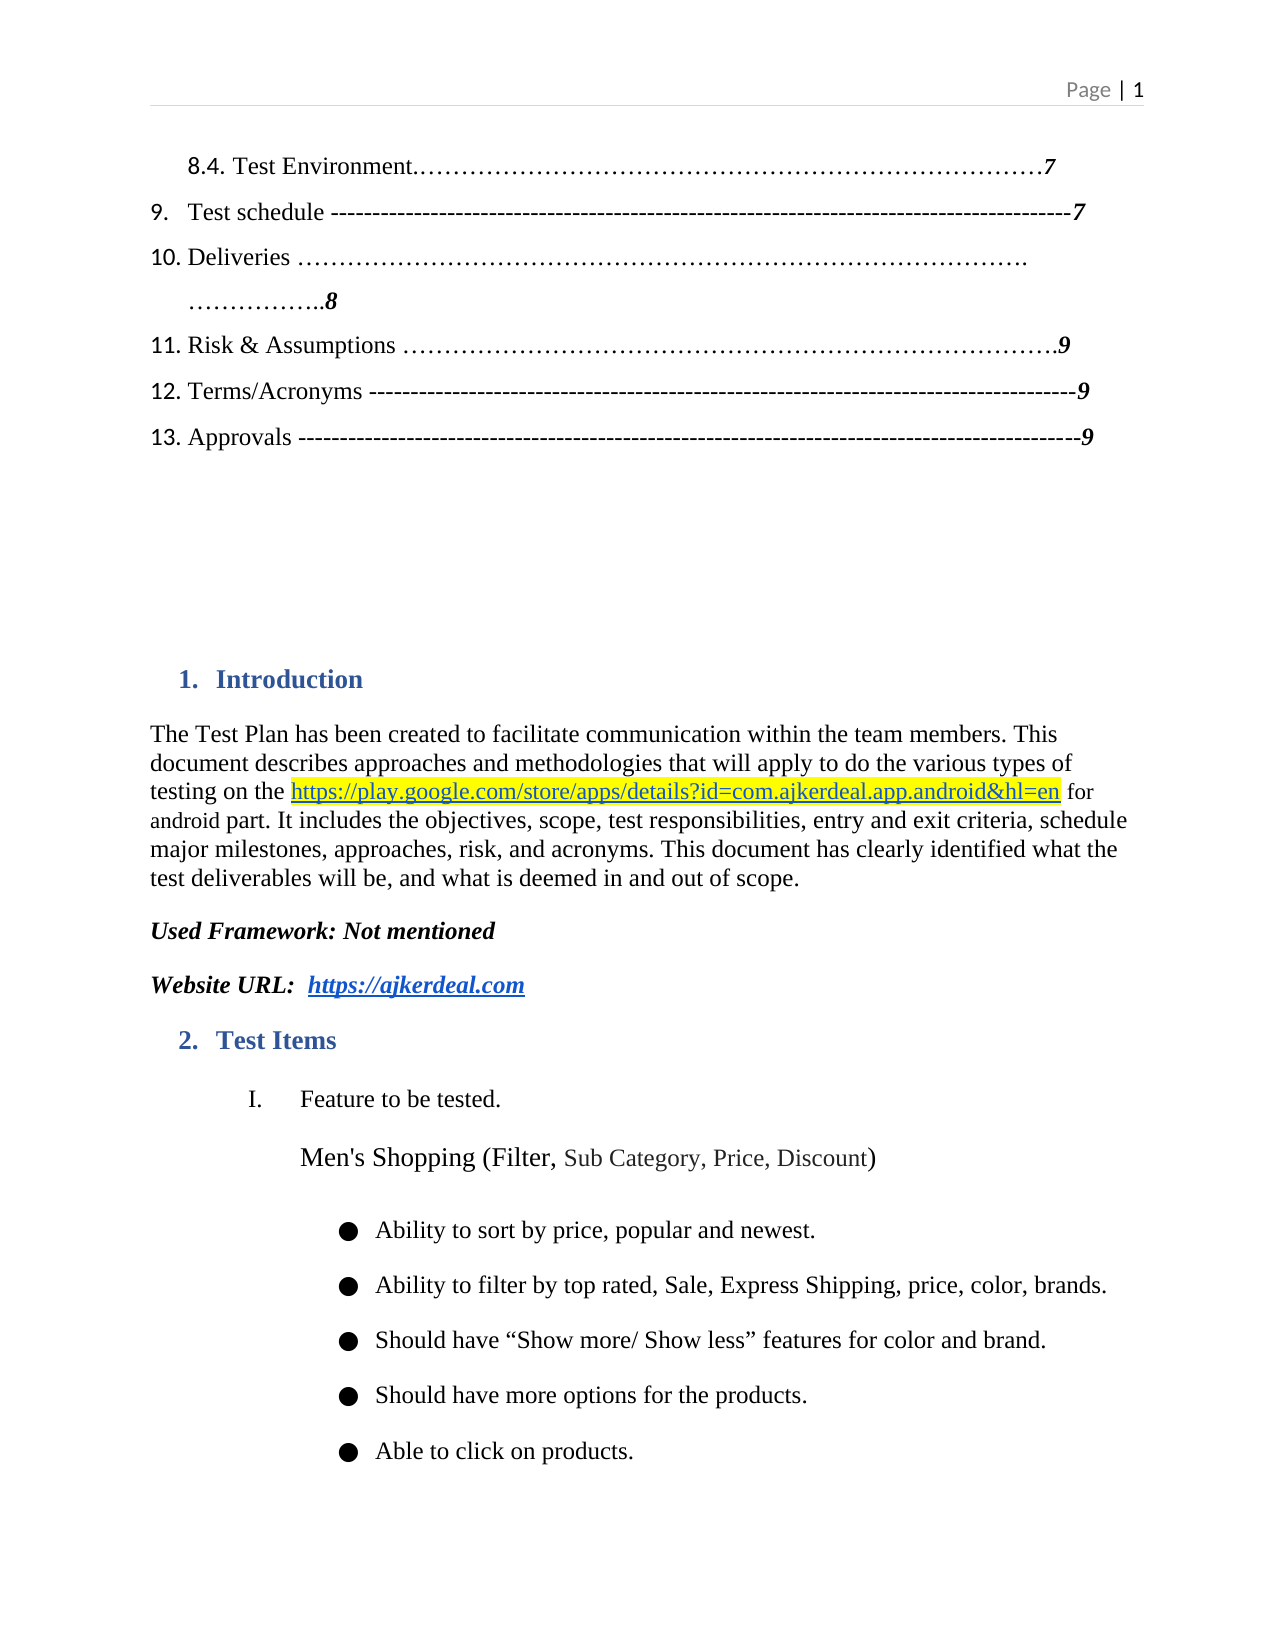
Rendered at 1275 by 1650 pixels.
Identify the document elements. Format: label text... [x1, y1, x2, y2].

list Deliveries …………………………………………………………………………….……………..8 [150, 241, 1144, 315]
list Ability to filter by top rated, Sale, Express Shipping, price, color, brands. [337, 1256, 1144, 1308]
list Ability to sort by price, popular and newest. [337, 1201, 1144, 1252]
list Test Environment.…………………………………………………………………7 [187, 150, 1144, 181]
list Feature to be tested. [262, 1084, 1144, 1112]
subtitle Introduction [178, 663, 1144, 694]
text The Test Plan has been created to facilitate communication within the team members. This document describes approaches and methodologies that will apply to do the various types of testing on the https://play.google.com/store/apps/details?id=com.ajkerdeal.app.android&hl=en for android part. It includes the objectives, scope, test responsibilities, entry and exit criteria, schedule major milestones, approaches, risk, and acronyms. This document has clearly identified what the test deliverables will be, and what is deemed in and out of scope. [150, 719, 1144, 891]
text Men's Shopping (Filter, Sub Category, Price, Discount) [150, 1141, 1144, 1172]
list Able to click on products. [337, 1422, 1144, 1473]
list Should have more options for the products. [337, 1367, 1144, 1418]
list Approvals ----------------------------------------------------------------------------------------------9 [150, 421, 1144, 451]
list Test schedule -----------------------------------------------------------------------------------------7 [150, 196, 1144, 226]
text Used Framework: Not mentioned [150, 916, 1144, 945]
subtitle Test Items [178, 1024, 1144, 1055]
text Website URL: https://ajkerdeal.com [150, 970, 1144, 999]
list Should have “Show more/ Show less” features for color and brand. [337, 1312, 1144, 1363]
list Risk & Assumptions …………………………………………………………………….9 [150, 329, 1144, 360]
list Terms/Acronyms -------------------------------------------------------------------------------------9 [150, 375, 1144, 406]
